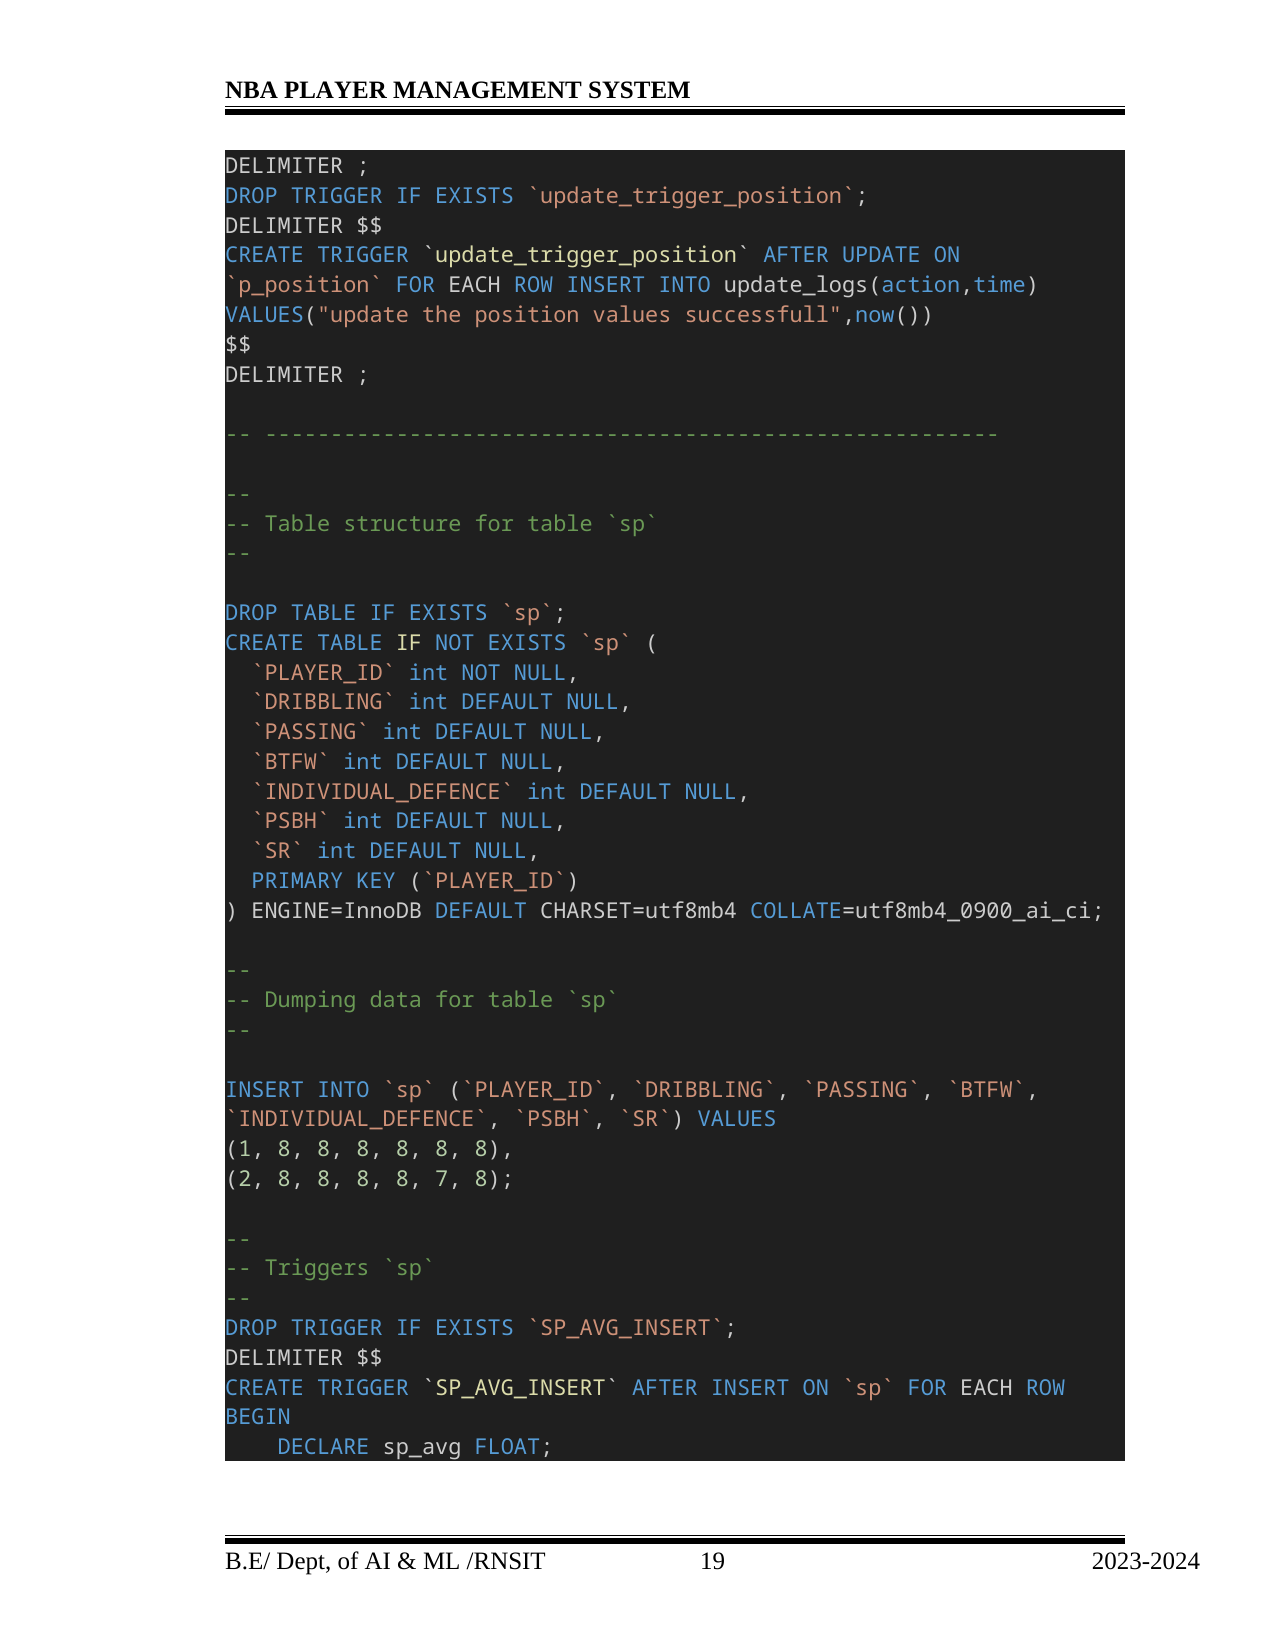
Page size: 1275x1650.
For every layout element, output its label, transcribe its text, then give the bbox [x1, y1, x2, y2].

text CREATE TRIGGER `update_trigger_position` AFTER UPDATE ON `p_position` FOR EACH ROW INSERT INTO update_logs(action,time) VALUES("update the position values successfull",now()) [225, 239, 1125, 329]
text -- [225, 1282, 1125, 1312]
text `DRIBBLING` int DEFAULT NULL, [225, 686, 1125, 716]
text `INDIVIDUAL_DEFENCE` int DEFAULT NULL, [225, 776, 1125, 805]
text DROP TRIGGER IF EXISTS `SP_AVG_INSERT`; [225, 1312, 1125, 1342]
text DROP TABLE IF EXISTS `sp`; [225, 597, 1125, 627]
text INSERT INTO `sp` (`PLAYER_ID`, `DRIBBLING`, `PASSING`, `BTFW`, `INDIVIDUAL_DEFENCE`, `PSBH`, `SR`) VALUES [225, 1073, 1125, 1133]
text `SR` int DEFAULT NULL, [225, 835, 1125, 865]
text DECLARE sp_avg FLOAT; [225, 1431, 1125, 1461]
text -- [225, 537, 1125, 567]
text DELIMITER ; [225, 358, 1125, 388]
text ) ENGINE=InnoDB DEFAULT CHARSET=utf8mb4 COLLATE=utf8mb4_0900_ai_ci; [225, 895, 1125, 924]
text DELIMITER ; [225, 150, 1125, 180]
text `PASSING` int DEFAULT NULL, [225, 716, 1125, 746]
text -- [225, 1014, 1125, 1044]
text PRIMARY KEY (`PLAYER_ID`) [225, 865, 1125, 895]
text (1, 8, 8, 8, 8, 8, 8), [225, 1133, 1125, 1163]
text -- Table structure for table `sp` [225, 507, 1125, 537]
text CREATE TRIGGER `SP_AVG_INSERT` AFTER INSERT ON `sp` FOR EACH ROW BEGIN [225, 1371, 1125, 1431]
text `PSBH` int DEFAULT NULL, [225, 805, 1125, 835]
text -- [225, 478, 1125, 507]
text -- -------------------------------------------------------- [225, 418, 1125, 448]
text DROP TRIGGER IF EXISTS `update_trigger_position`; [225, 180, 1125, 209]
text (2, 8, 8, 8, 8, 7, 8); [225, 1163, 1125, 1193]
text DELIMITER $$ [225, 1342, 1125, 1371]
text -- [225, 1222, 1125, 1252]
text -- [225, 954, 1125, 984]
text -- Triggers `sp` [225, 1252, 1125, 1282]
text `BTFW` int DEFAULT NULL, [225, 746, 1125, 776]
text DELIMITER $$ [225, 209, 1125, 239]
text `PLAYER_ID` int NOT NULL, [225, 656, 1125, 686]
text CREATE TABLE IF NOT EXISTS `sp` ( [225, 627, 1125, 656]
text $$ [225, 329, 1125, 358]
text -- Dumping data for table `sp` [225, 984, 1125, 1014]
